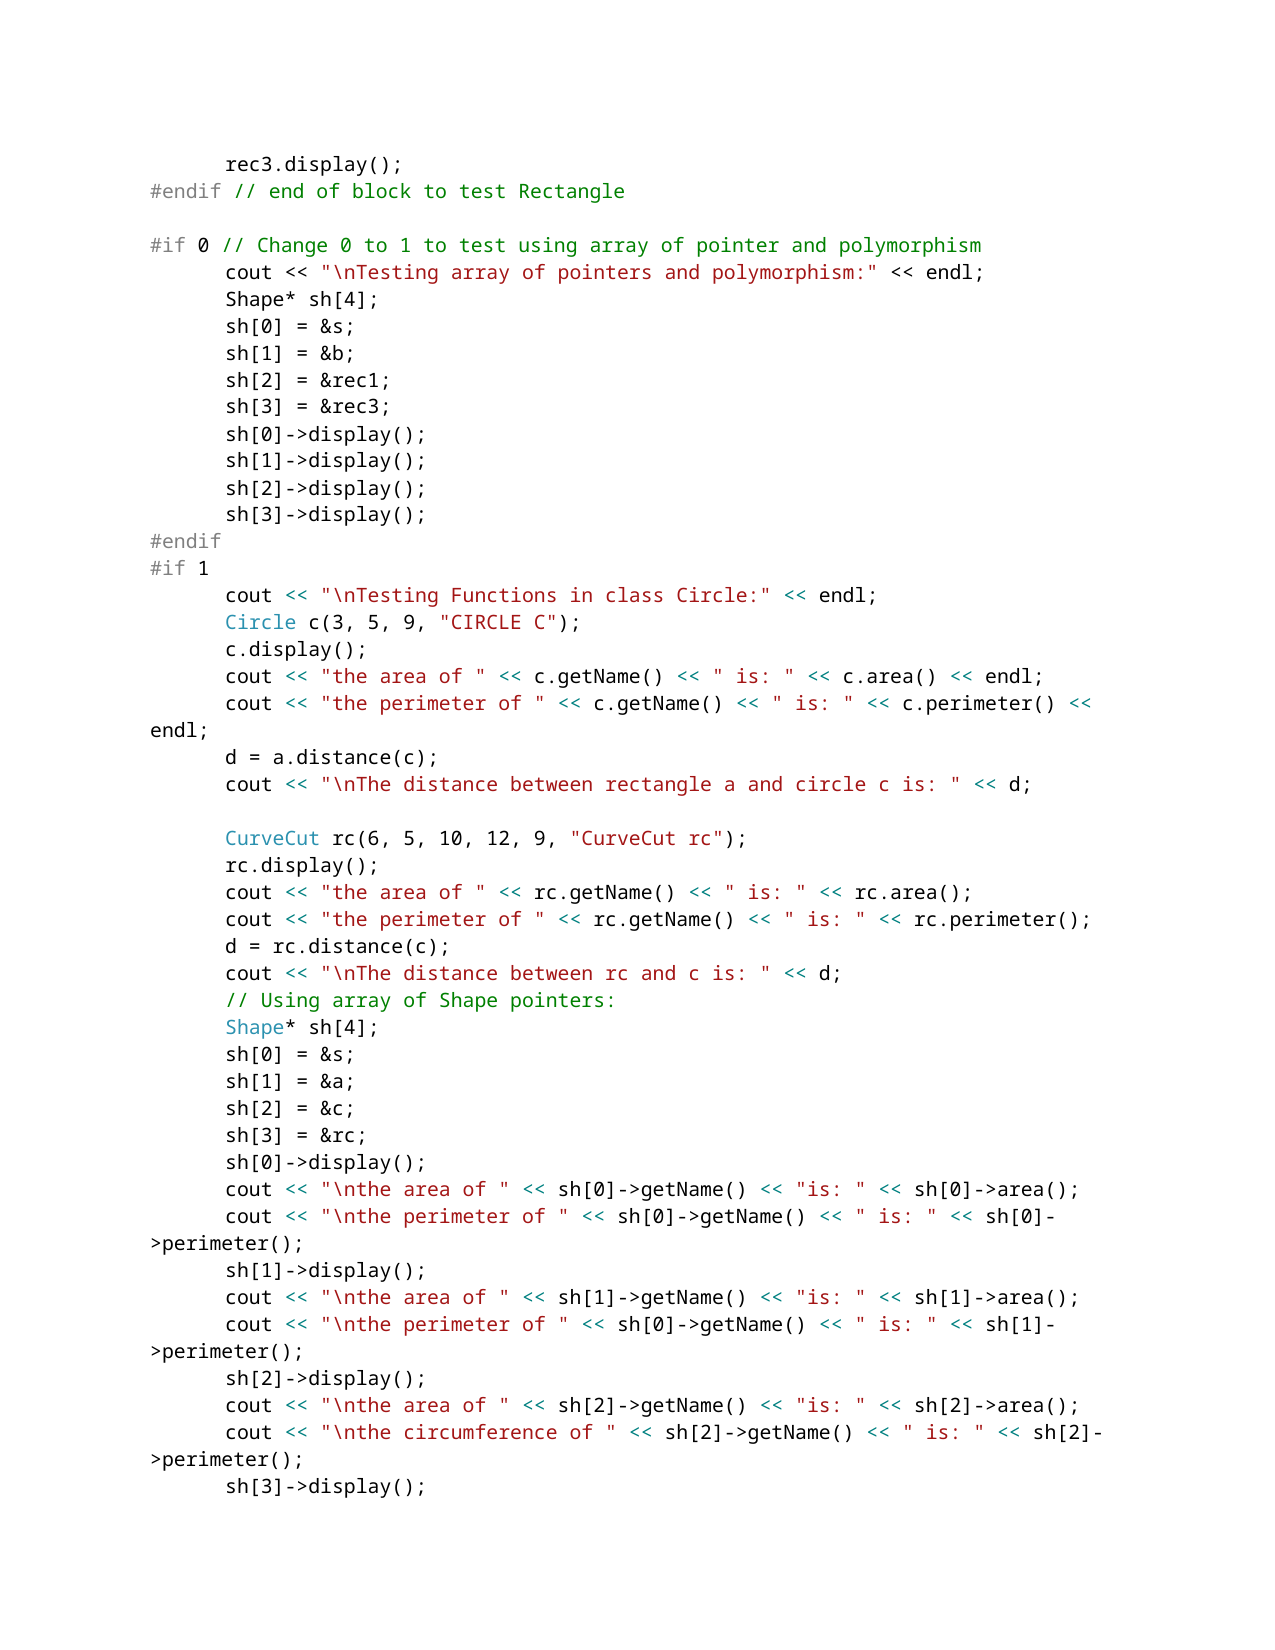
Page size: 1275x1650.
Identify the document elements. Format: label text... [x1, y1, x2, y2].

text sh[1] = &b; [150, 339, 1125, 366]
text sh[2] = &rec1; [150, 366, 1125, 393]
text d = a.distance(c); [150, 743, 1125, 771]
text cout << "\nthe circumference of " << sh[2]->getName() << " is: " << sh[2]->perimeter(); [150, 1418, 1125, 1472]
text sh[2] = &c; [150, 1094, 1125, 1121]
text sh[3] = &rec3; [150, 393, 1125, 420]
text sh[1]->display(); [150, 1256, 1125, 1283]
text cout << "\nThe distance between rc and c is: " << d; [150, 959, 1125, 986]
text sh[2]->display(); [150, 1364, 1125, 1391]
text cout << "\nthe area of " << sh[1]->getName() << "is: " << sh[1]->area(); [150, 1283, 1125, 1310]
text Circle c(3, 5, 9, "CIRCLE C"); [150, 609, 1125, 636]
text #endif [150, 528, 1125, 555]
text sh[0]->display(); [150, 420, 1125, 447]
text cout << "\nTesting Functions in class Circle:" << endl; [150, 582, 1125, 609]
text cout << "\nthe perimeter of " << sh[0]->getName() << " is: " << sh[1]->perimeter(); [150, 1310, 1125, 1364]
text cout << "the perimeter of " << c.getName() << " is: " << c.perimeter() << endl; [150, 689, 1125, 743]
text rc.display(); [150, 851, 1125, 878]
text CurveCut rc(6, 5, 10, 12, 9, "CurveCut rc"); [150, 824, 1125, 851]
text cout << "the perimeter of " << rc.getName() << " is: " << rc.perimeter(); [150, 905, 1125, 932]
text #if 1 [150, 555, 1125, 582]
text cout << "\nthe area of " << sh[0]->getName() << "is: " << sh[0]->area(); [150, 1175, 1125, 1202]
text cout << "the area of " << c.getName() << " is: " << c.area() << endl; [150, 663, 1125, 689]
text #endif // end of block to test Rectangle [150, 177, 1125, 204]
text cout << "the area of " << rc.getName() << " is: " << rc.area(); [150, 878, 1125, 905]
text cout << "\nTesting array of pointers and polymorphism:" << endl; [150, 258, 1125, 285]
text d = rc.distance(c); [150, 932, 1125, 959]
text sh[1]->display(); [150, 447, 1125, 474]
text sh[1] = &a; [150, 1067, 1125, 1094]
text Shape* sh[4]; [150, 1013, 1125, 1040]
text cout << "\nthe area of " << sh[2]->getName() << "is: " << sh[2]->area(); [150, 1391, 1125, 1418]
text c.display(); [150, 636, 1125, 663]
text // Using array of Shape pointers: [150, 986, 1125, 1013]
text Shape* sh[4]; [150, 285, 1125, 312]
text sh[2]->display(); [150, 474, 1125, 501]
text sh[3] = &rc; [150, 1121, 1125, 1148]
text sh[0]->display(); [150, 1148, 1125, 1175]
text cout << "\nthe perimeter of " << sh[0]->getName() << " is: " << sh[0]->perimeter(); [150, 1202, 1125, 1256]
text rec3.display(); [150, 150, 1125, 177]
text sh[0] = &s; [150, 312, 1125, 339]
text cout << "\nThe distance between rectangle a and circle c is: " << d; [150, 771, 1125, 797]
text #if 0 // Change 0 to 1 to test using array of pointer and polymorphism [150, 231, 1125, 258]
text sh[0] = &s; [150, 1040, 1125, 1067]
text sh[3]->display(); [150, 501, 1125, 528]
text sh[3]->display(); [150, 1472, 1125, 1499]
